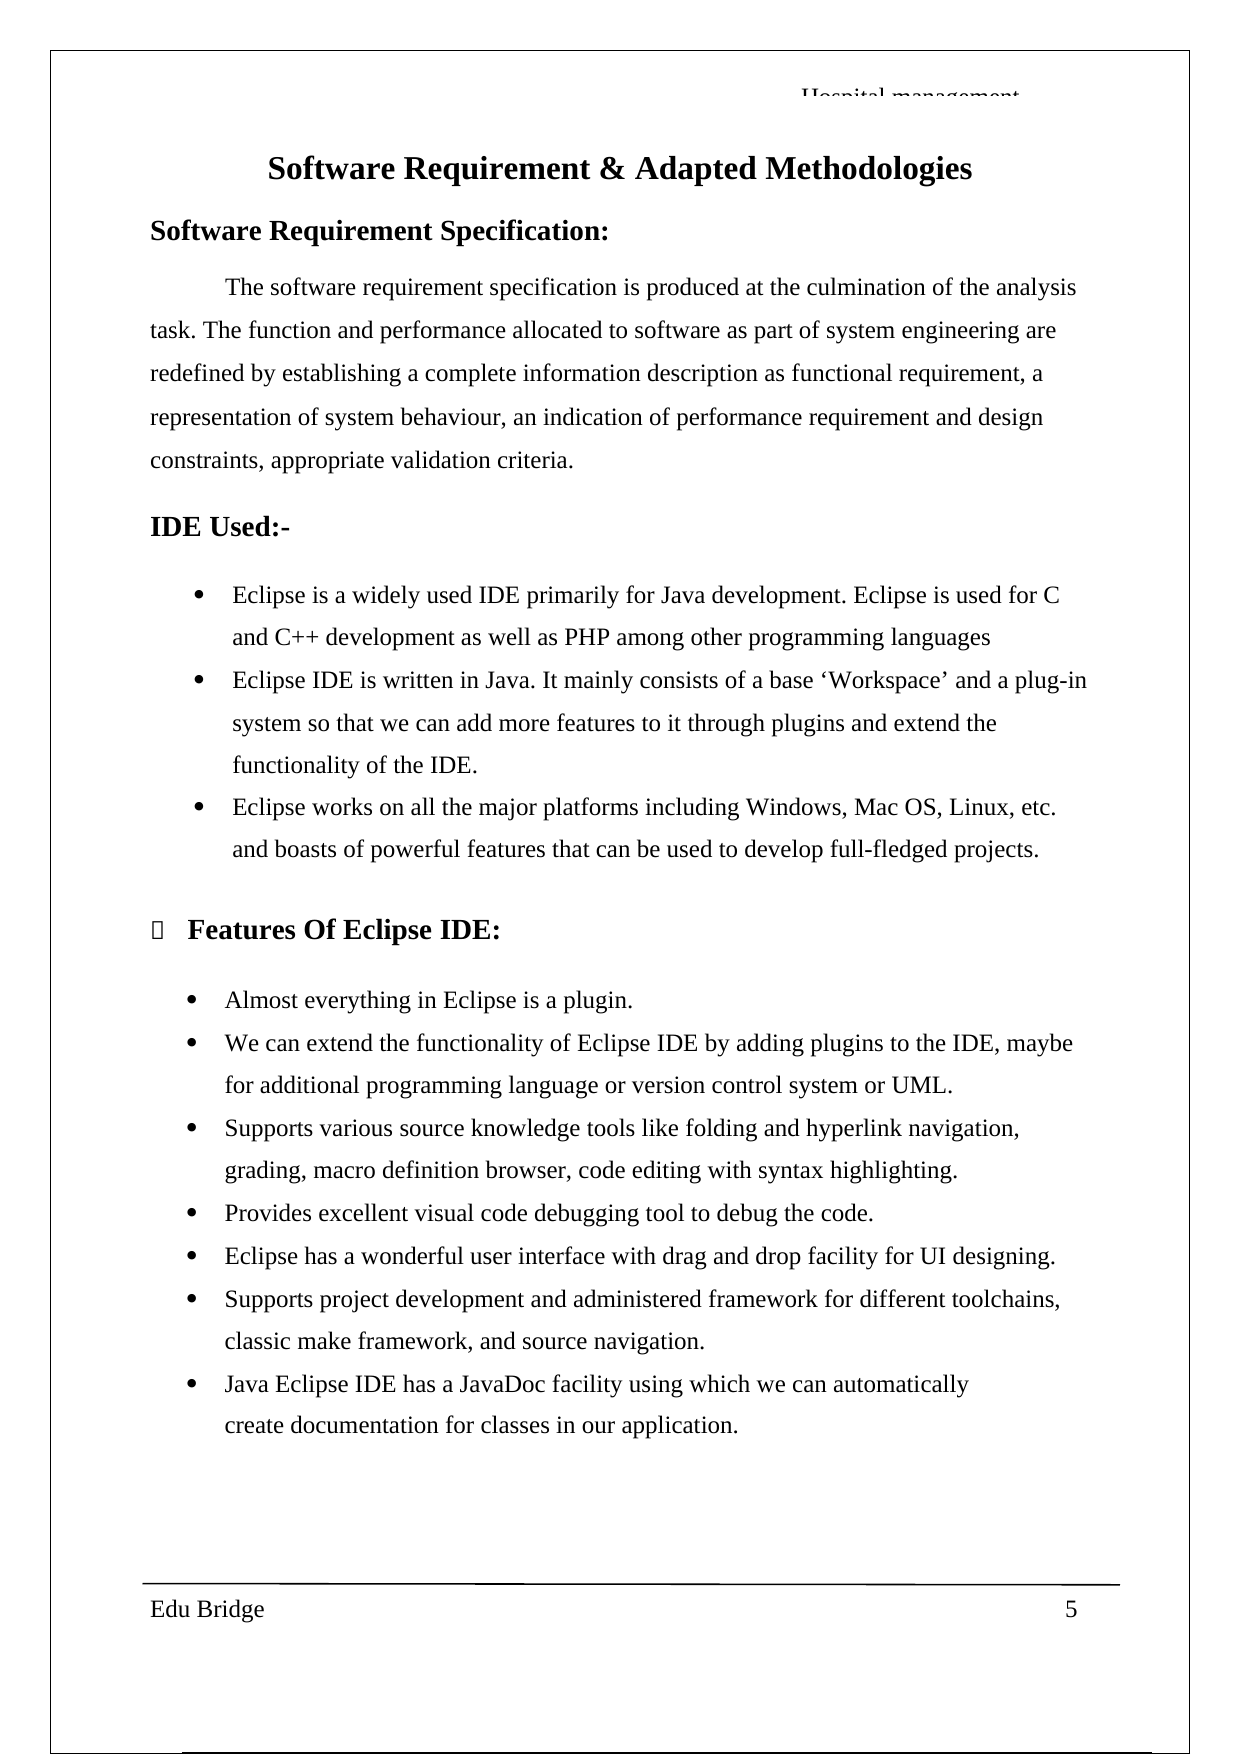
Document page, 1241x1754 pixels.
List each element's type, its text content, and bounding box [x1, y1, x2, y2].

list Eclipse works on all the major platforms including Windows, Mac OS, Linux, etc. and boasts of powerful features that can be used to develop full-fledged projects. [194, 792, 1057, 863]
list Eclipse IDE is written in Java. It mainly consists of a base ‘Workspace’ and a plug-in system so that we can add more features to it through plugins and extend the functionality of the IDE. [194, 665, 1088, 778]
subtitle Software Requirement & Adapted Methodologies [266, 148, 975, 186]
text The software requirement specification is produced at the culmination of the analysis task. The function and performance allocated to software as part of system engineering are redefined by establishing a complete information description as functional requirement, a representation of system behaviour, an indication of performance requirement and design constraints, appropriate validation criteria. [150, 272, 1078, 473]
list We can extend the functionality of Eclipse IDE by adding plugins to the IDE, maybe for additional programming language or version control system or UML. [187, 1028, 1073, 1098]
list Eclipse is a widely used IDE primarily for Java development. Eclipse is used for C and C++ development as well as PHP among other programming languages [194, 580, 1060, 651]
subtitle IDE Used:- [150, 509, 1113, 543]
subtitle Software Requirement Specification: [150, 213, 1113, 247]
list Provides excellent visual code debugging tool to debug the code. [187, 1198, 1113, 1227]
list Java Eclipse IDE has a JavaDoc facility using which we can automatically create documentation for classes in our application. [187, 1369, 1035, 1439]
list Almost everything in Eclipse is a plugin. [187, 985, 1113, 1014]
text Edu Bridge 5 [150, 1594, 1113, 1623]
subtitle Features Of Eclipse IDE: [150, 912, 1113, 947]
list Supports project development and administered framework for different toolchains, classic make framework, and source navigation. [187, 1284, 1061, 1354]
list Eclipse has a wonderful user interface with drag and drop facility for UI designing. [187, 1241, 1113, 1270]
list Supports various source knowledge tools like folding and hyperlink navigation, grading, macro definition browser, code editing with syntax highlighting. [187, 1113, 1020, 1184]
